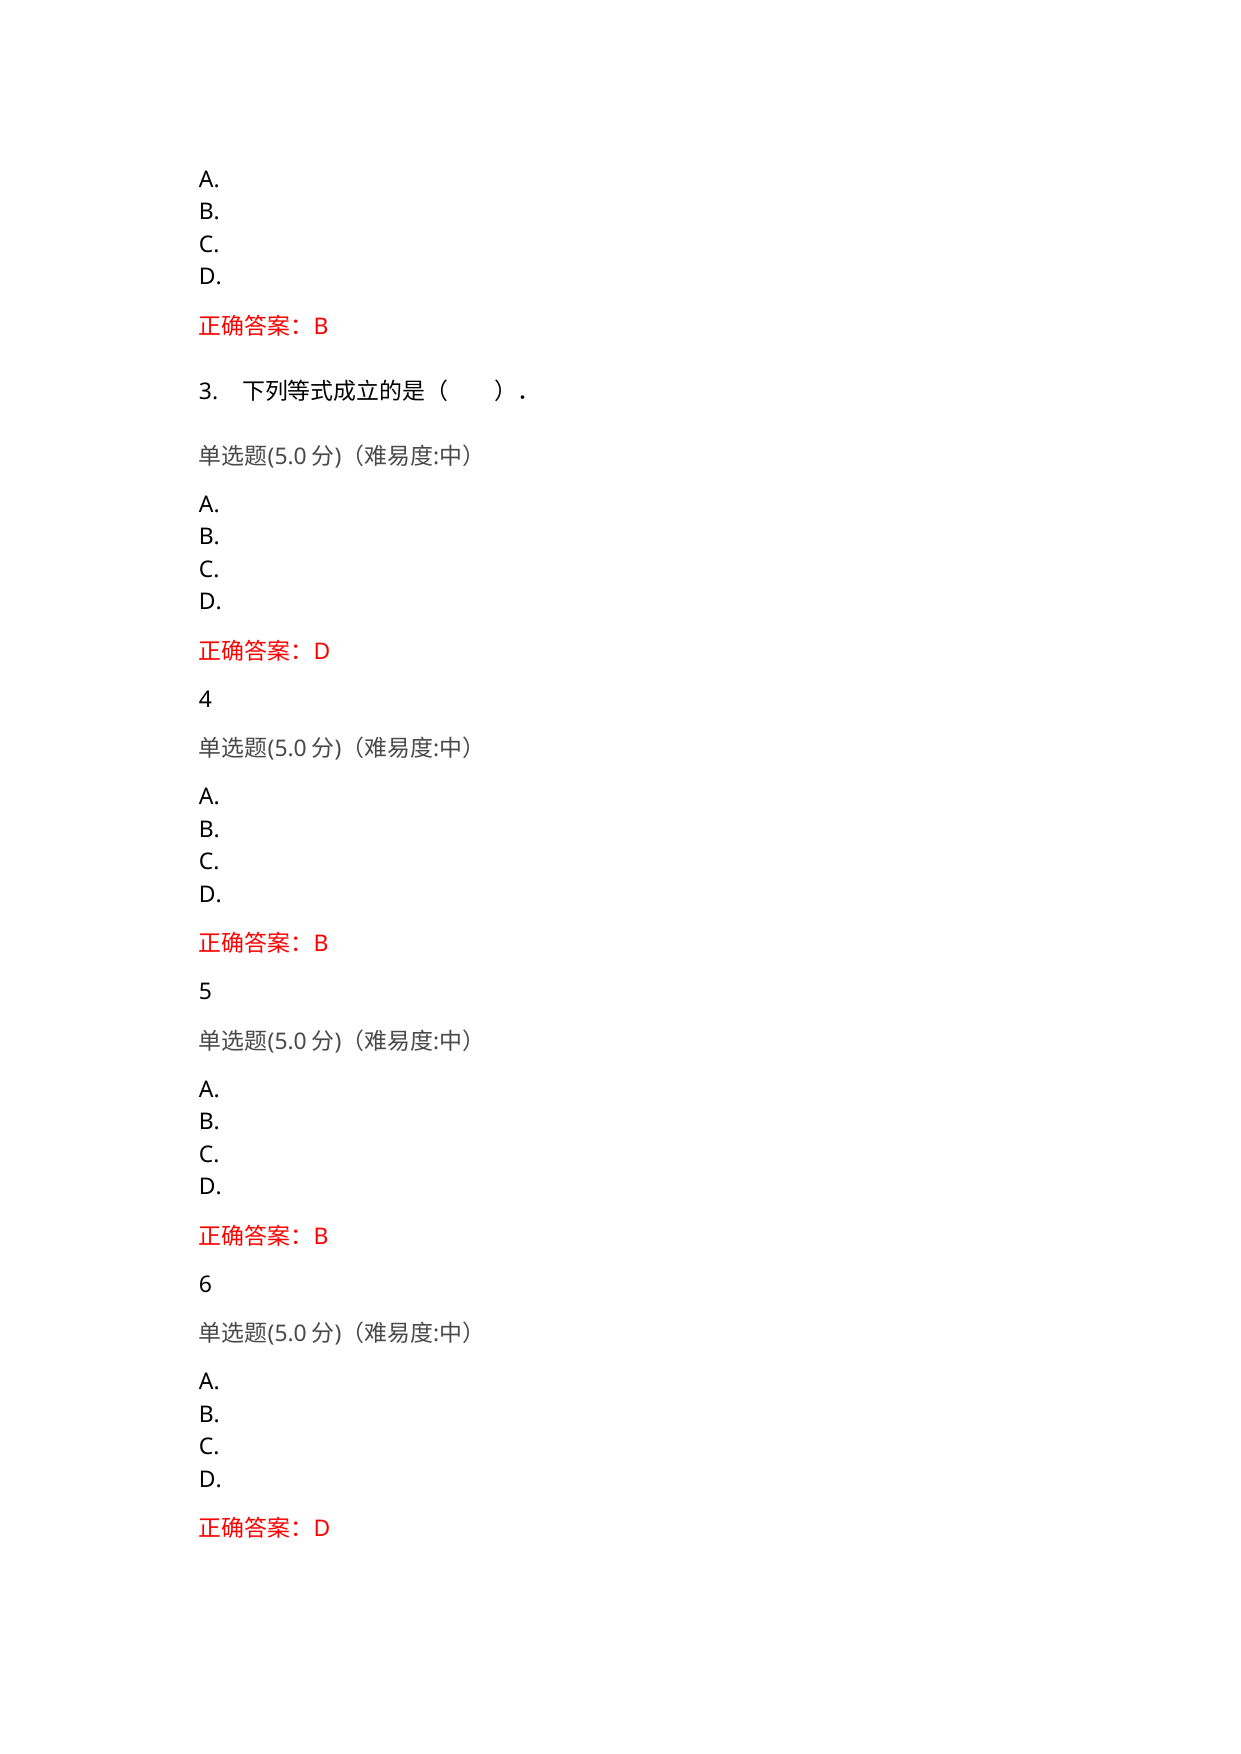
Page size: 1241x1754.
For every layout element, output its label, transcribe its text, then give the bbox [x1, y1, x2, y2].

table_cell 3. 下列等式成立的是（ ）． [188, 357, 1087, 422]
table_cell C. [188, 552, 1087, 584]
table_cell 6 [188, 1267, 1087, 1299]
table_cell D. [188, 1462, 1087, 1494]
table_cell 单选题(5.0分)（难易度:中） [188, 422, 1087, 487]
table_cell B. [188, 520, 1087, 552]
table_cell 5 [188, 975, 1087, 1007]
table_cell 单选题(5.0分)（难易度:中） [188, 1007, 1087, 1072]
table_cell C. [188, 845, 1087, 877]
table_cell 正确答案：B [188, 910, 1087, 974]
table_cell C. [188, 1430, 1087, 1462]
table_cell 正确答案：D [188, 617, 1087, 682]
table_cell 单选题(5.0分)（难易度:中） [188, 1300, 1087, 1364]
table_cell 正确答案：B [188, 1202, 1087, 1267]
table_cell D. [188, 585, 1087, 617]
table_cell C. [188, 1137, 1087, 1169]
table_cell B. [188, 195, 1087, 227]
table_cell A. [188, 162, 1087, 194]
table_cell D. [188, 877, 1087, 909]
table_cell A. [188, 487, 1087, 519]
table_cell B. [188, 1105, 1087, 1137]
table_cell A. [188, 780, 1087, 812]
table_cell 4 [188, 682, 1087, 714]
table_cell 单选题(5.0分)（难易度:中） [188, 715, 1087, 779]
table_cell C. [188, 227, 1087, 259]
table_cell D. [188, 1170, 1087, 1202]
table_cell A. [188, 1365, 1087, 1397]
table_cell B. [188, 1397, 1087, 1429]
table_cell 正确答案：D [188, 1495, 1087, 1559]
table_cell 正确答案：B [188, 292, 1087, 357]
table_cell D. [188, 260, 1087, 292]
table_cell B. [188, 812, 1087, 844]
table_cell A. [188, 1072, 1087, 1104]
